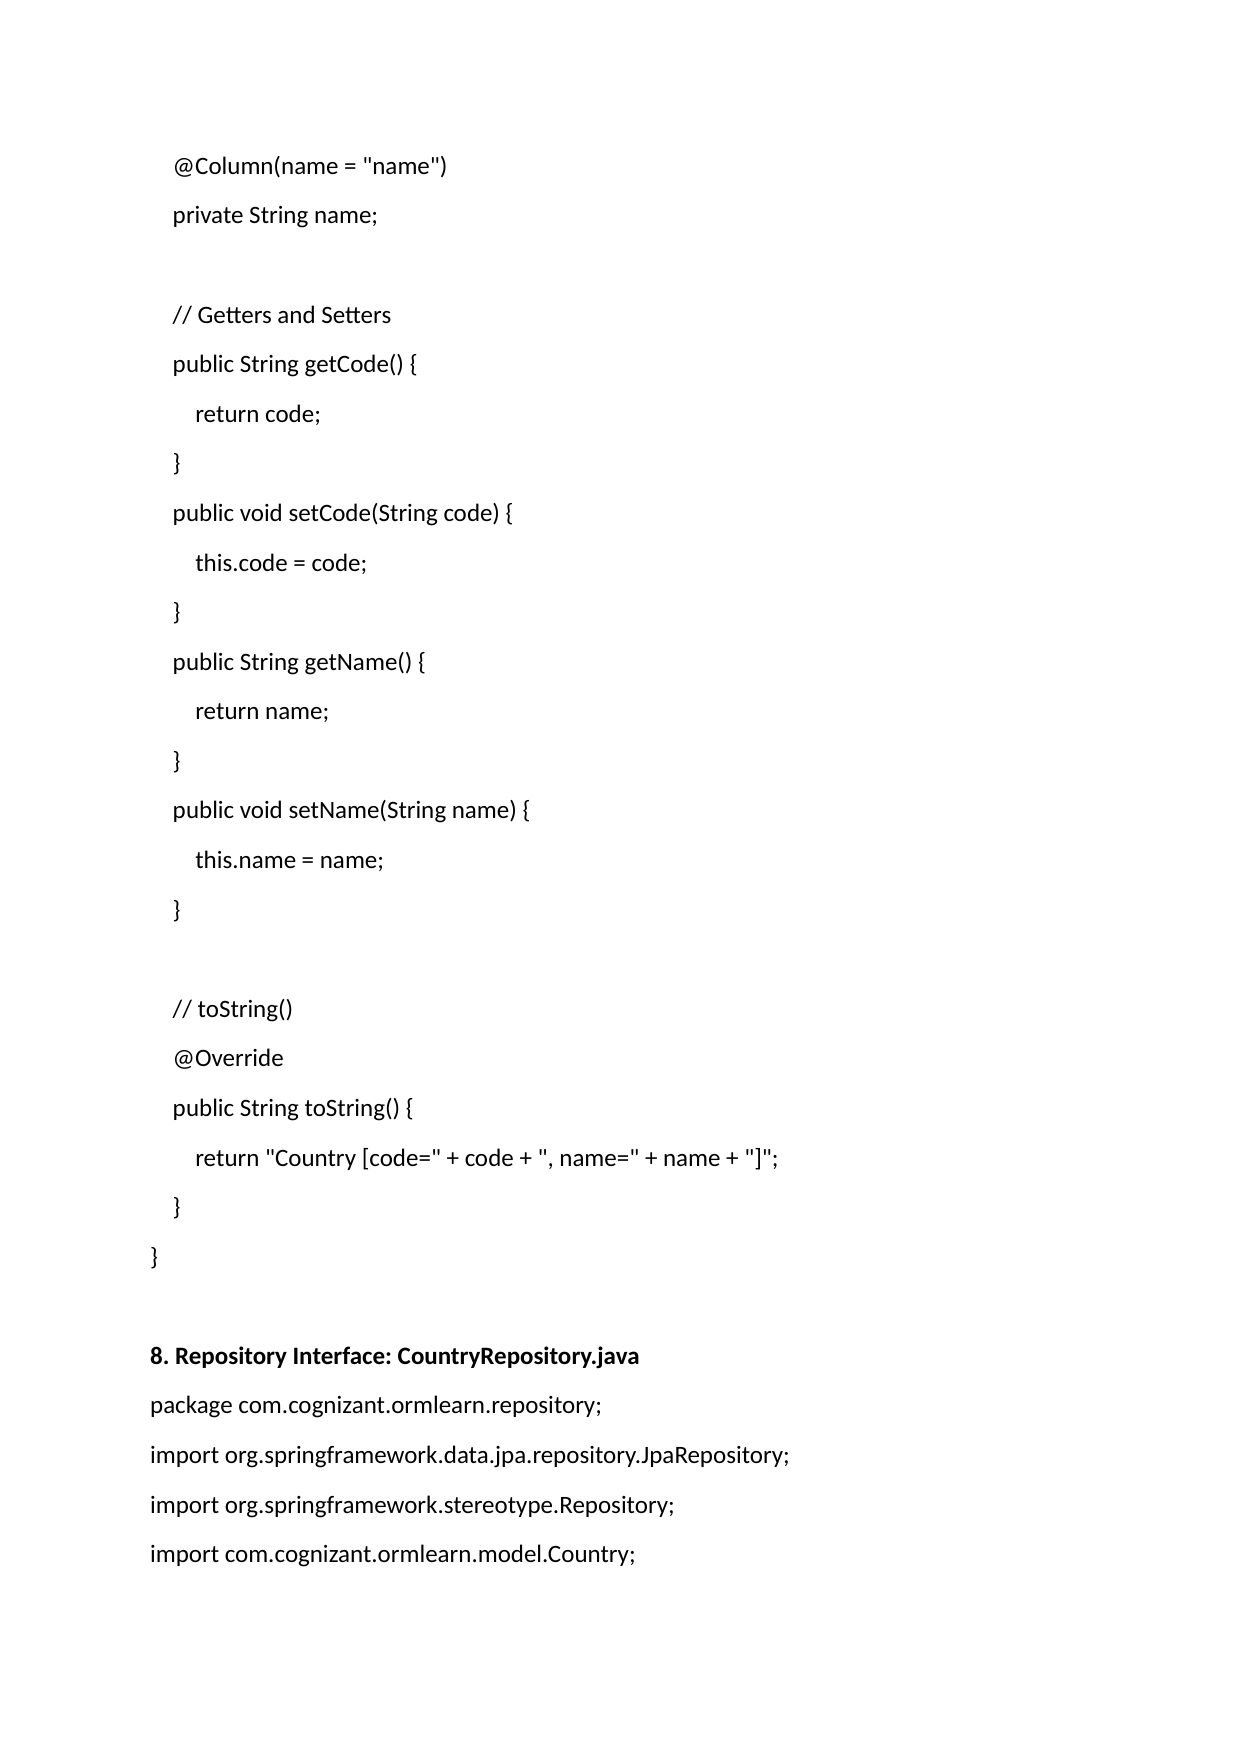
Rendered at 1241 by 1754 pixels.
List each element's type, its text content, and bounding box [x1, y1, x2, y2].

text return name; [150, 695, 1090, 726]
text } [150, 596, 1090, 627]
text package com.cognizant.ormlearn.repository; [150, 1389, 1090, 1420]
text public String getCode() { [150, 348, 1090, 379]
text } [150, 894, 1090, 924]
text } [150, 745, 1090, 776]
text import com.cognizant.ormlearn.model.Country; [150, 1538, 1090, 1569]
text } [150, 447, 1090, 478]
text // toString() [150, 993, 1090, 1023]
text import org.springframework.data.jpa.repository.JpaRepository; [150, 1439, 1090, 1470]
text public void setName(String name) { [150, 794, 1090, 825]
text public String toString() { [150, 1092, 1090, 1123]
text return "Country [code=" + code + ", name=" + name + "]"; [150, 1142, 1090, 1172]
text } [150, 1191, 1090, 1222]
text public void setCode(String code) { [150, 497, 1090, 528]
text import org.springframework.stereotype.Repository; [150, 1489, 1090, 1519]
text this.name = name; [150, 844, 1090, 875]
text @Column(name = "name") [150, 150, 1090, 181]
text public String getName() { [150, 646, 1090, 676]
text 8. Repository Interface: CountryRepository.java [150, 1340, 1090, 1371]
text } [150, 1241, 1090, 1271]
text // Getters and Setters [150, 299, 1090, 329]
text return code; [150, 398, 1090, 428]
text private String name; [150, 199, 1090, 230]
text @Override [150, 1042, 1090, 1073]
text this.code = code; [150, 547, 1090, 577]
